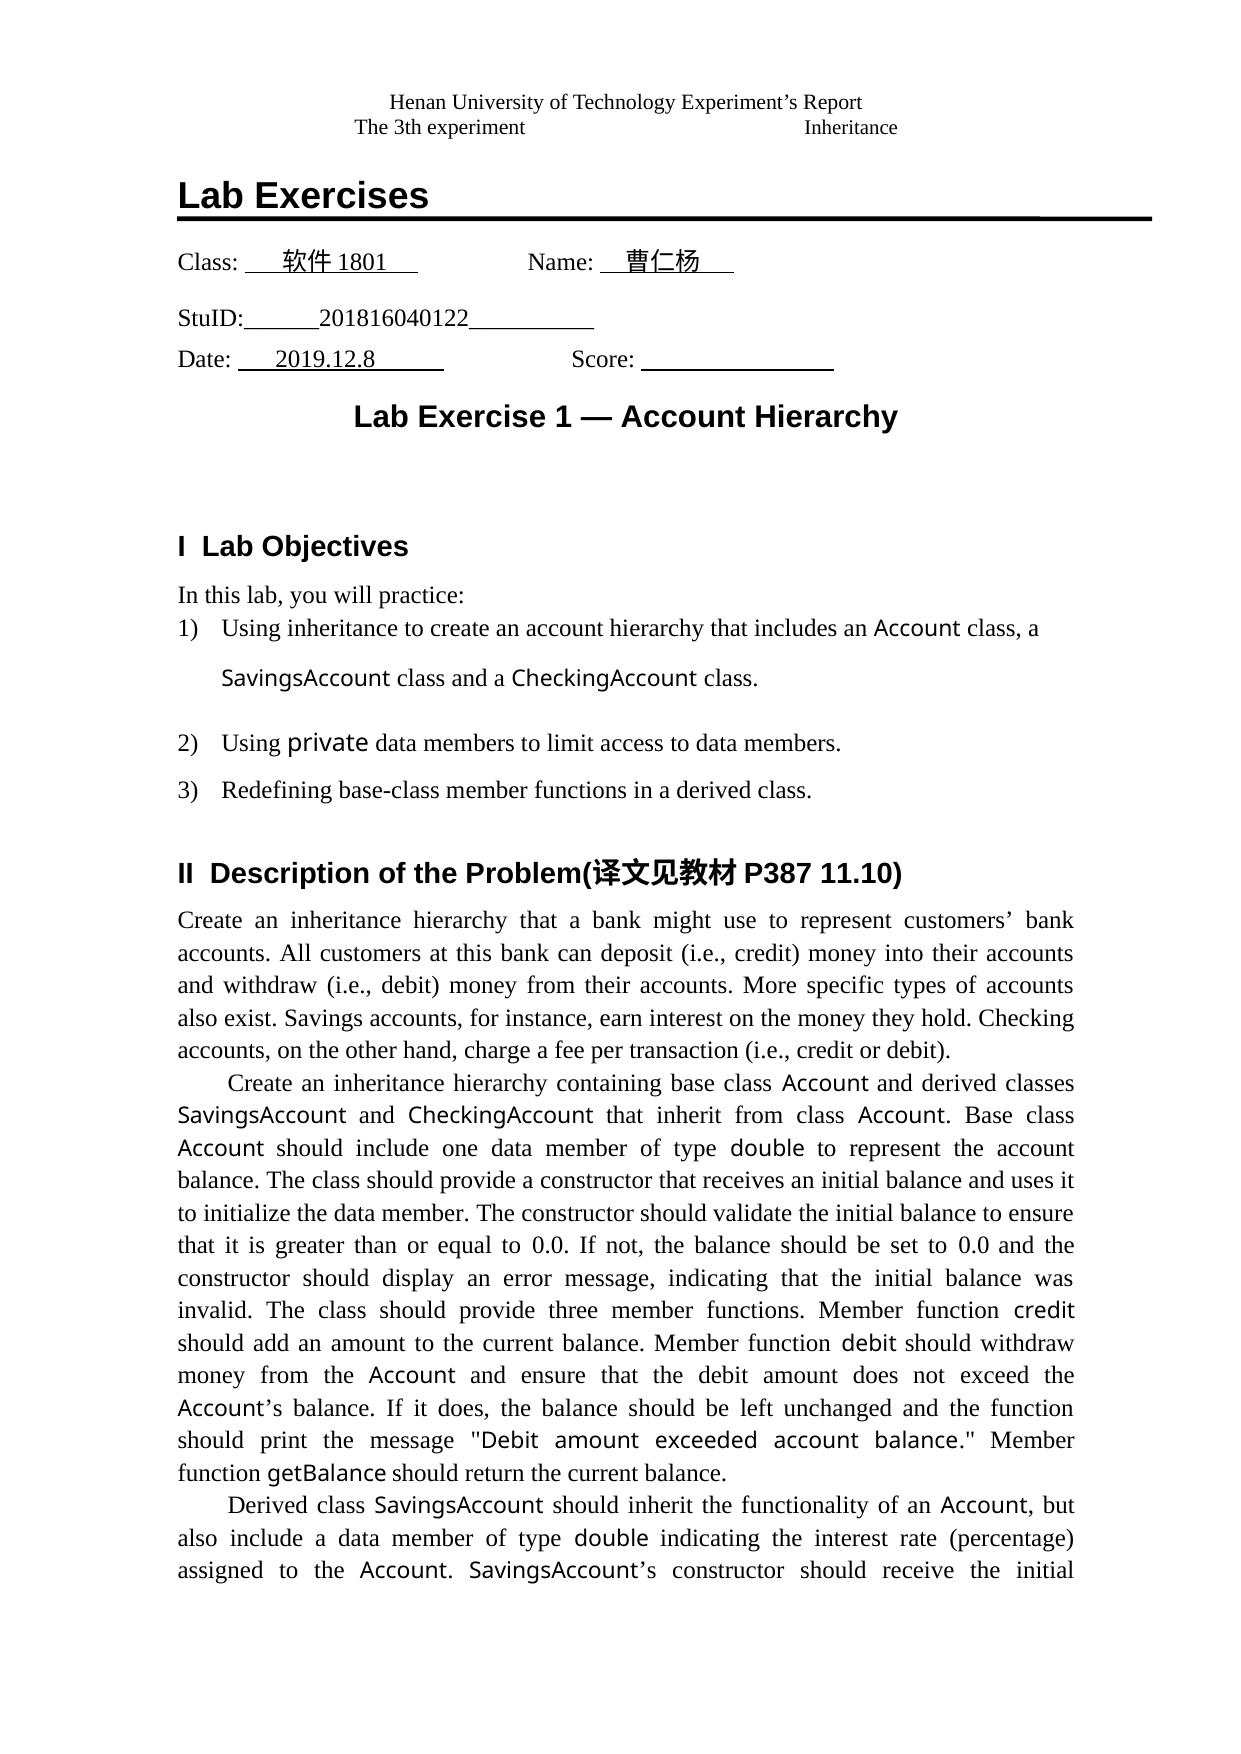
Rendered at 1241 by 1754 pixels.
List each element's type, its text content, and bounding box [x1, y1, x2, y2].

text Create an inheritance hierarchy that a bank might use to represent customers’ bank accounts. All customers at this bank can deposit (i.e., credit) money into their accounts and withdraw (i.e., debit) money from their accounts. More specific types of accounts also exist. Savings accounts, for instance, earn interest on the money they hold. Checking accounts, on the other hand, charge a fee per transaction (i.e., credit or debit). [177, 904, 1075, 1066]
list Using inheritance to create an account hierarchy that includes an Account class, a SavingsAccount class and a CheckingAccount class. [177, 611, 1075, 709]
text Date: 2019.12.8 Score: [177, 343, 1075, 375]
text Create an inheritance hierarchy containing base class Account and derived classes SavingsAccount and CheckingAccount that inherit from class Account. Base class Account should include one data member of type double to represent the account balance. The class should provide a constructor that receives an initial balance and uses it to initialize the data member. The constructor should validate the initial balance to ensure that it is greater than or equal to 0.0. If not, the balance should be set to 0.0 and the constructor should display an error message, indicating that the initial balance was invalid. The class should provide three member functions. Member function credit should add an amount to the current balance. Member function debit should withdraw money from the Account and ensure that the debit amount does not exceed the Account’s balance. If it does, the balance should be left unchanged and the function should print the message "Debit amount exceeded account balance." Member function getBalance should return the current balance. [177, 1066, 1075, 1489]
text Class: 软件1801 Name: 曹仁杨 StuID:______201816040122__________ [177, 227, 1075, 334]
text II Description of the Problem(译文见教材P387 11.10) [177, 839, 1075, 904]
list Redefining base-class member functions in a derived class. [177, 774, 1075, 806]
text I Lab Objectives [177, 514, 1075, 579]
text In this lab, you will practice: [177, 579, 1075, 611]
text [177, 1489, 1075, 1586]
text Lab Exercise 1 — Account Hierarchy [177, 384, 1075, 449]
list Using private data members to limit access to data members. [177, 709, 1075, 774]
text Lab Exercises [177, 162, 1075, 216]
